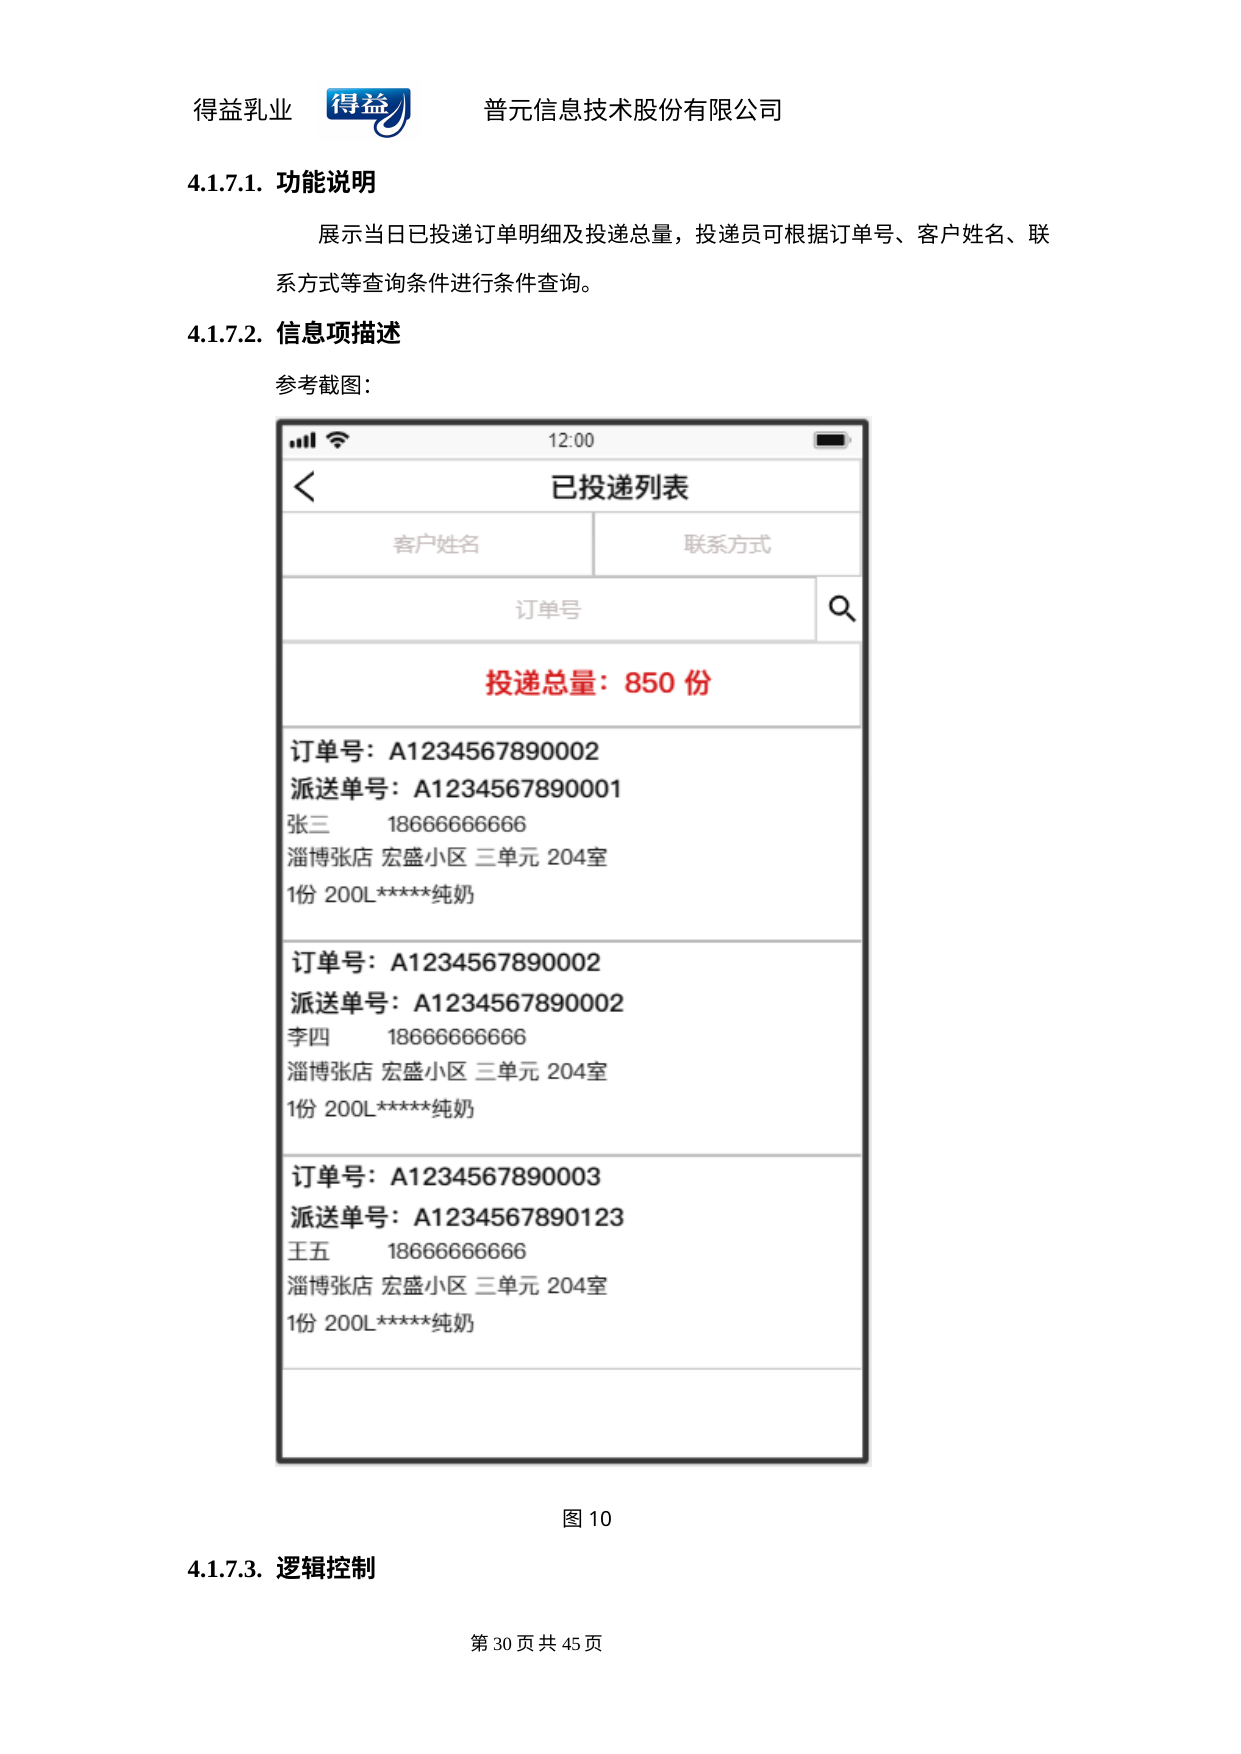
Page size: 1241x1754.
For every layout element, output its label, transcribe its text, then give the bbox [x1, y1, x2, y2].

text 参考截图： [275, 368, 1053, 400]
subtitle 逻辑控制 [187, 1549, 1053, 1585]
subtitle 信息项描述 [187, 313, 1053, 350]
picture [275, 416, 872, 1467]
subtitle 功能说明 [187, 162, 1053, 198]
picture [318, 80, 421, 141]
text 展示当日已投递订单明细及投递总量，投递员可根据订单号、客户姓名、联系方式等查询条件进行条件查询。 [275, 216, 1053, 298]
